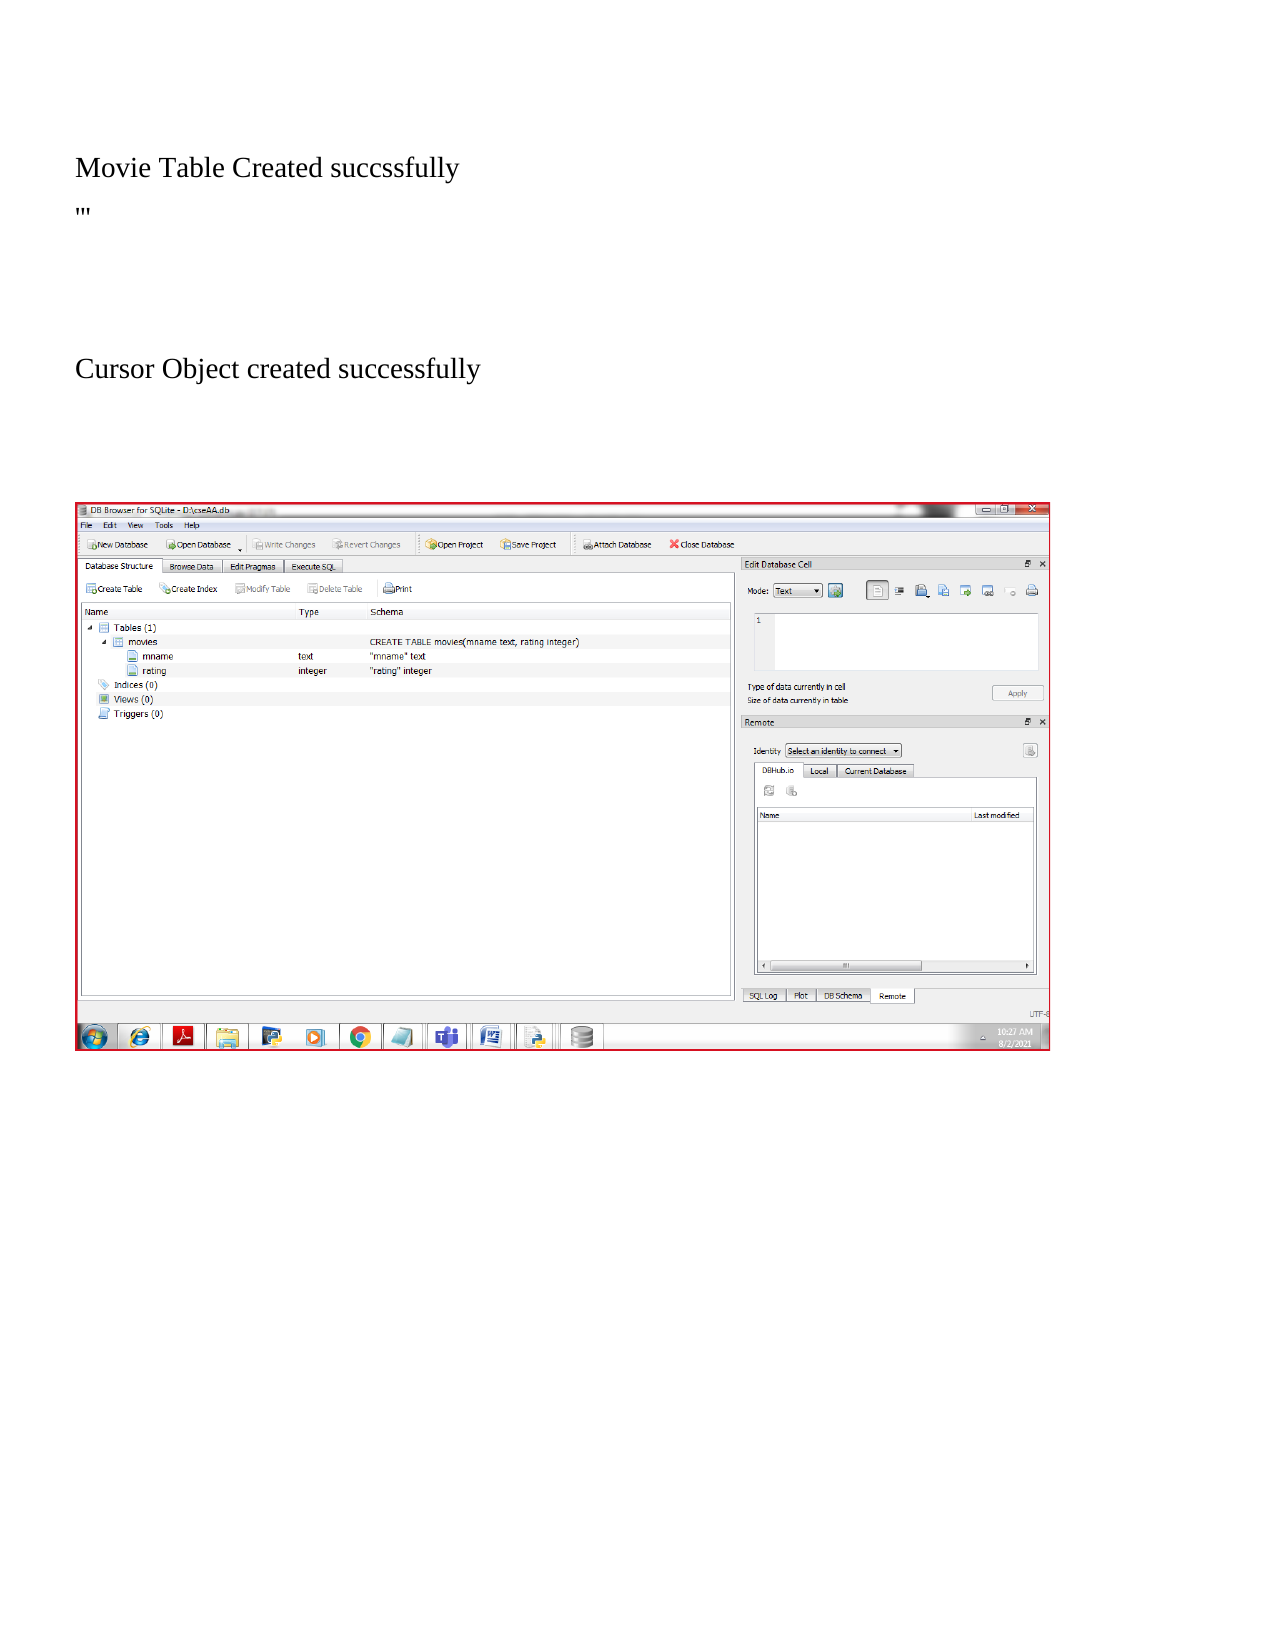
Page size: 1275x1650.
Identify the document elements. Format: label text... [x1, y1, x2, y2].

text Movie Table Created succssfully [75, 150, 1125, 183]
text Cursor Object created successfully [75, 351, 1125, 385]
text ''' [75, 200, 1125, 234]
picture [75, 502, 1050, 1051]
